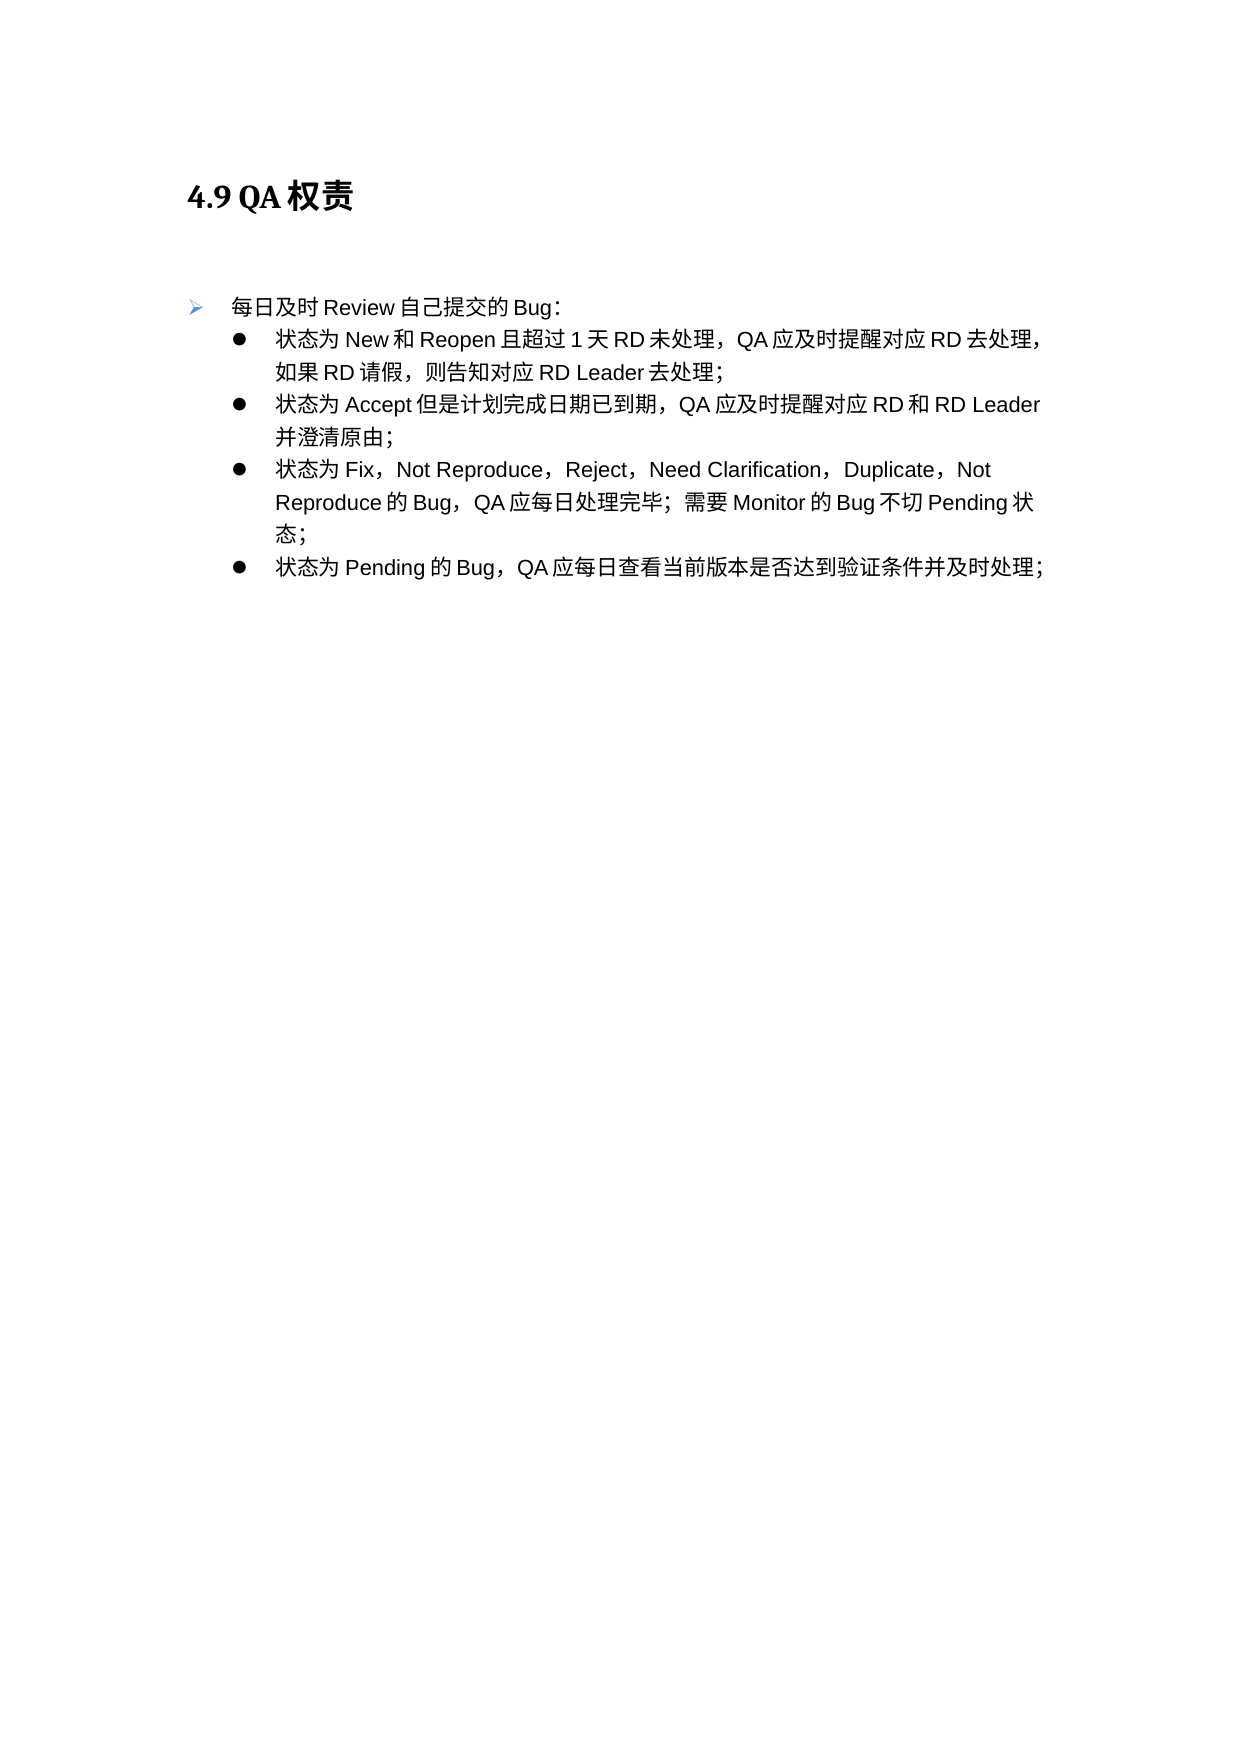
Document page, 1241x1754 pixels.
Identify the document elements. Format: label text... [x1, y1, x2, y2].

subtitle 4.9 QA权责 [187, 162, 1053, 227]
list 状态为Accept但是计划完成日期已到期，QA应及时提醒对应RD和RD Leader并澄清原由； [231, 387, 1053, 452]
list 状态为New和Reopen且超过1天RD未处理，QA应及时提醒对应RD去处理，如果RD请假，则告知对应RD Leader去处理； [231, 322, 1053, 387]
list 状态为Pending的Bug，QA应每日查看当前版本是否达到验证条件并及时处理； [231, 549, 1053, 582]
list 每日及时Review自己提交的Bug： [187, 289, 1053, 322]
list 状态为Fix，Not Reproduce，Reject，Need Clarification，Duplicate，Not Reproduce的Bug，QA应每日处理完毕；需要Monitor的Bug不切Pending状态； [231, 452, 1053, 549]
